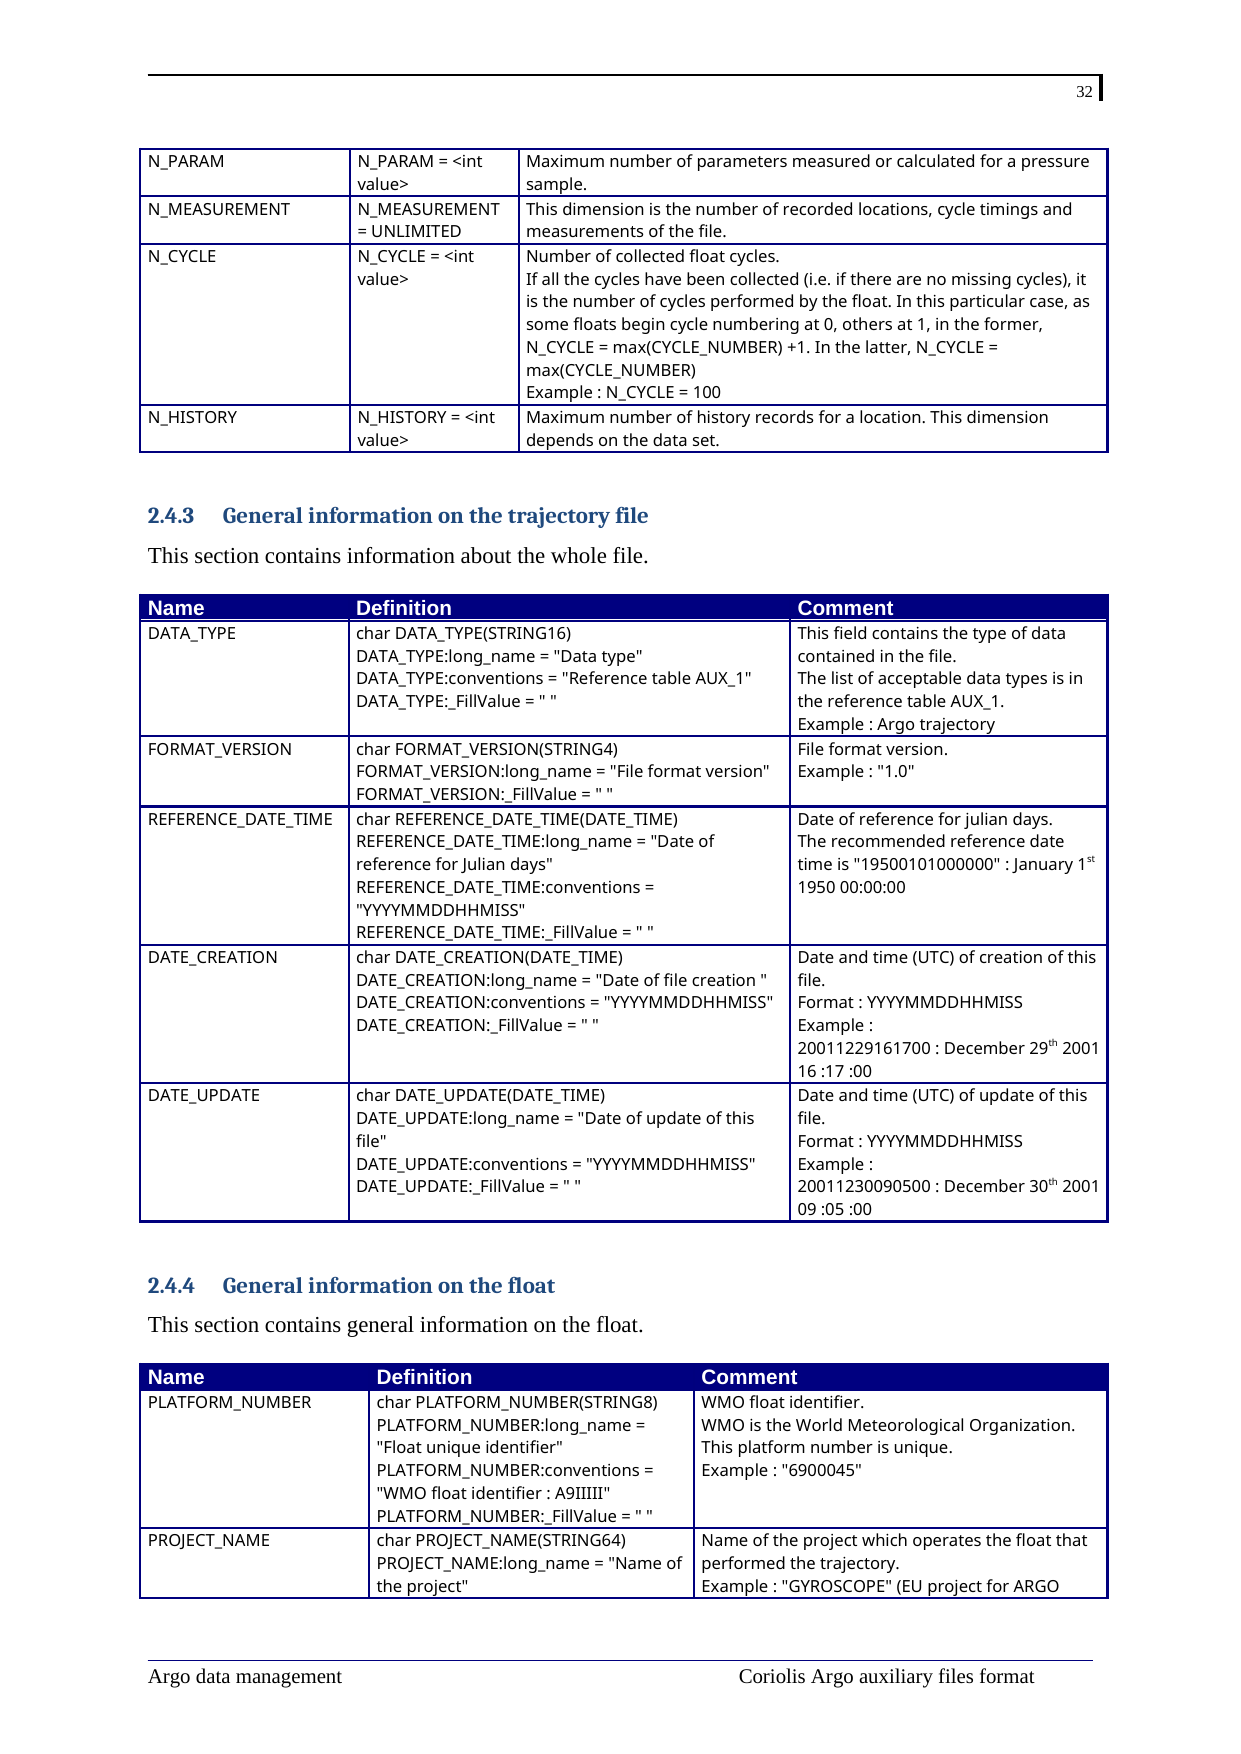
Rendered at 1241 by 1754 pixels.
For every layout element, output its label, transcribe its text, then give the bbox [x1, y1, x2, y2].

table_header Definition [370, 1365, 693, 1389]
table_cell char DATA_TYPE(STRING16) DATA_TYPE:long_name = "Data type" DATA_TYPE:conventions = "Reference table AUX_1" DATA_TYPE:_FillValue = " " [350, 622, 789, 735]
table_cell char REFERENCE_DATE_TIME(DATE_TIME) REFERENCE_DATE_TIME:long_name = "Date of reference for Julian days" REFERENCE_DATE_TIME:conventions = "YYYYMMDDHHMISS" REFERENCE_DATE_TIME:_FillValue = " " [350, 808, 789, 944]
table_cell char DATE_UPDATE(DATE_TIME) DATE_UPDATE:long_name = "Date of update of this file" DATE_UPDATE:conventions = "YYYYMMDDHHMISS" DATE_UPDATE:_FillValue = " " [350, 1084, 789, 1220]
table_cell This dimension is the number of recorded locations, cycle timings and measurements of the file. [520, 197, 1106, 243]
table_cell DATE_UPDATE [141, 1084, 348, 1220]
table_cell N_PARAM = <int value> [351, 150, 518, 195]
table_cell N_CYCLE [141, 245, 349, 404]
table_cell REFERENCE_DATE_TIME [141, 808, 348, 944]
table_cell N_MEASUREMENT = UNLIMITED [351, 197, 518, 243]
table_header Name [141, 1365, 368, 1389]
table_cell DATE_CREATION [141, 946, 348, 1082]
table_cell N_CYCLE = <int value> [351, 245, 518, 404]
table_cell FORMAT_VERSION [141, 737, 348, 805]
table_cell This field contains the type of data contained in the file. The list of acceptable data types is in the reference table AUX_1. Example : Argo trajectory [791, 622, 1106, 735]
table_cell Maximum number of history records for a location. This dimension depends on the data set. [520, 406, 1106, 451]
text This section contains general information on the float. [148, 1311, 1093, 1338]
table_cell Maximum number of parameters measured or calculated for a pressure sample. [520, 150, 1106, 195]
subtitle General information on the trajectory file [148, 503, 1093, 529]
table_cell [370, 1529, 693, 1597]
table_cell PROJECT_NAME [141, 1529, 368, 1597]
table_cell Number of collected float cycles. If all the cycles have been collected (i.e. if there are no missing cycles), it is the number of cycles performed by the float. In this particular case, as some floats begin cycle numbering at 0, others at 1, in the former, N_CYCLE = max(CYCLE_NUMBER) +1. In the latter, N_CYCLE = max(CYCLE_NUMBER) Example : N_CYCLE = 100 [520, 245, 1106, 404]
table_cell N_MEASUREMENT [141, 197, 349, 243]
table_cell WMO float identifier. WMO is the World Meteorological Organization. This platform number is unique. Example : "6900045" [695, 1391, 1106, 1527]
table_cell N_PARAM [141, 150, 349, 195]
subtitle General information on the float [148, 1272, 1093, 1299]
text This section contains information about the whole file. [148, 542, 1093, 568]
table_cell N_HISTORY = <int value> [351, 406, 518, 451]
table_header Name [141, 596, 348, 619]
table_header Comment [695, 1365, 1106, 1389]
table_cell Date and time (UTC) of update of this file. Format : YYYYMMDDHHMISS Example : 20011230090500 : December 30th 2001 09 :05 :00 [791, 1084, 1106, 1220]
table_cell Date and time (UTC) of creation of this file. Format : YYYYMMDDHHMISS Example : 20011229161700 : December 29th 2001 16 :17 :00 [791, 946, 1106, 1082]
table_header Definition [350, 596, 789, 619]
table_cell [695, 1529, 1106, 1597]
table_cell DATA_TYPE [141, 622, 348, 735]
table_cell char DATE_CREATION(DATE_TIME) DATE_CREATION:long_name = "Date of file creation " DATE_CREATION:conventions = "YYYYMMDDHHMISS" DATE_CREATION:_FillValue = " " [350, 946, 789, 1082]
table_cell char PLATFORM_NUMBER(STRING8) PLATFORM_NUMBER:long_name = "Float unique identifier" PLATFORM_NUMBER:conventions = "WMO float identifier : A9IIIII" PLATFORM_NUMBER:_FillValue = " " [370, 1391, 693, 1527]
table_cell char FORMAT_VERSION(STRING4) FORMAT_VERSION:long_name = "File format version" FORMAT_VERSION:_FillValue = " " [350, 737, 789, 805]
table_cell N_HISTORY [141, 406, 349, 451]
table_cell File format version. Example : "1.0" [791, 737, 1106, 805]
table_cell Date of reference for julian days. The recommended reference date time is "19500101000000" : January 1st 1950 00:00:00 [791, 808, 1106, 944]
table_cell PLATFORM_NUMBER [141, 1391, 368, 1527]
table_header Comment [791, 596, 1106, 619]
